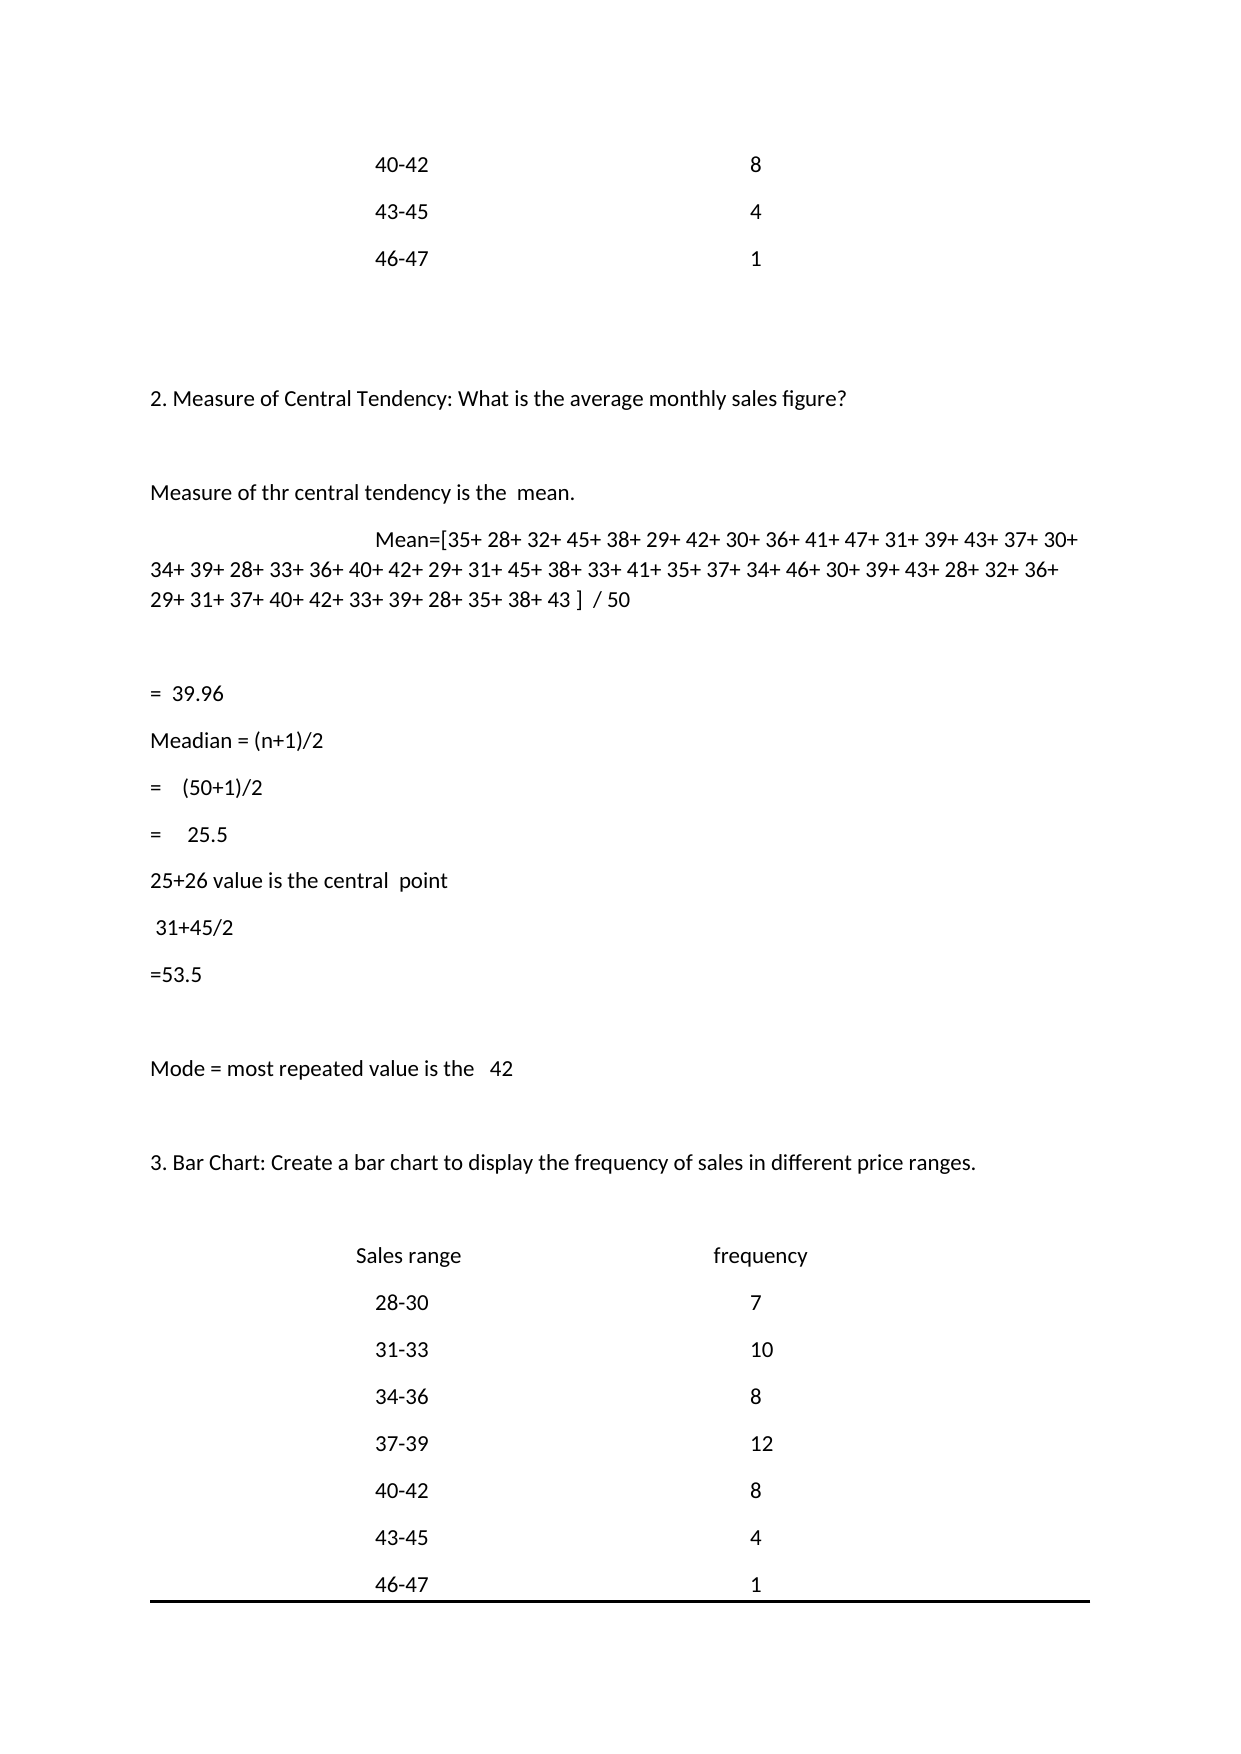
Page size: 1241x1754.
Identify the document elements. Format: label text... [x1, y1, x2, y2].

text = 25.5 [150, 820, 1090, 848]
text 37-39 12 [150, 1429, 1090, 1457]
text 3. Bar Chart: Create a bar chart to display the frequency of sales in different price ranges. [150, 1148, 1090, 1176]
text Sales range frequency [150, 1242, 1090, 1270]
text 31-33 10 [150, 1335, 1090, 1363]
text 28-30 7 [150, 1288, 1090, 1317]
text 25+26 value is the central point [150, 867, 1090, 895]
text = (50+1)/2 [150, 773, 1090, 801]
text 40-42 8 [150, 150, 1090, 178]
text 46-47 1 [150, 1570, 1090, 1600]
text 2. Measure of Central Tendency: What is the average monthly sales figure? [150, 384, 1090, 412]
text 31+45/2 [150, 913, 1090, 942]
text =53.5 [150, 960, 1090, 988]
text = 39.96 [150, 679, 1090, 707]
text 43-45 4 [150, 197, 1090, 225]
text 34-36 8 [150, 1382, 1090, 1410]
text Meadian = (n+1)/2 [150, 726, 1090, 754]
text Mean=[35+ 28+ 32+ 45+ 38+ 29+ 42+ 30+ 36+ 41+ 47+ 31+ 39+ 43+ 37+ 30+ 34+ 39+ 28+ 33+ 36+ 40+ 42+ 29+ 31+ 45+ 38+ 33+ 41+ 35+ 37+ 34+ 46+ 30+ 39+ 43+ 28+ 32+ 36+ 29+ 31+ 37+ 40+ 42+ 33+ 39+ 28+ 35+ 38+ 43 ] / 50 [150, 525, 1090, 613]
text 43-45 4 [150, 1523, 1090, 1551]
text Measure of thr central tendency is the mean. [150, 478, 1090, 506]
text 40-42 8 [150, 1476, 1090, 1504]
text 46-47 1 [150, 244, 1090, 272]
text Mode = most repeated value is the 42 [150, 1054, 1090, 1082]
